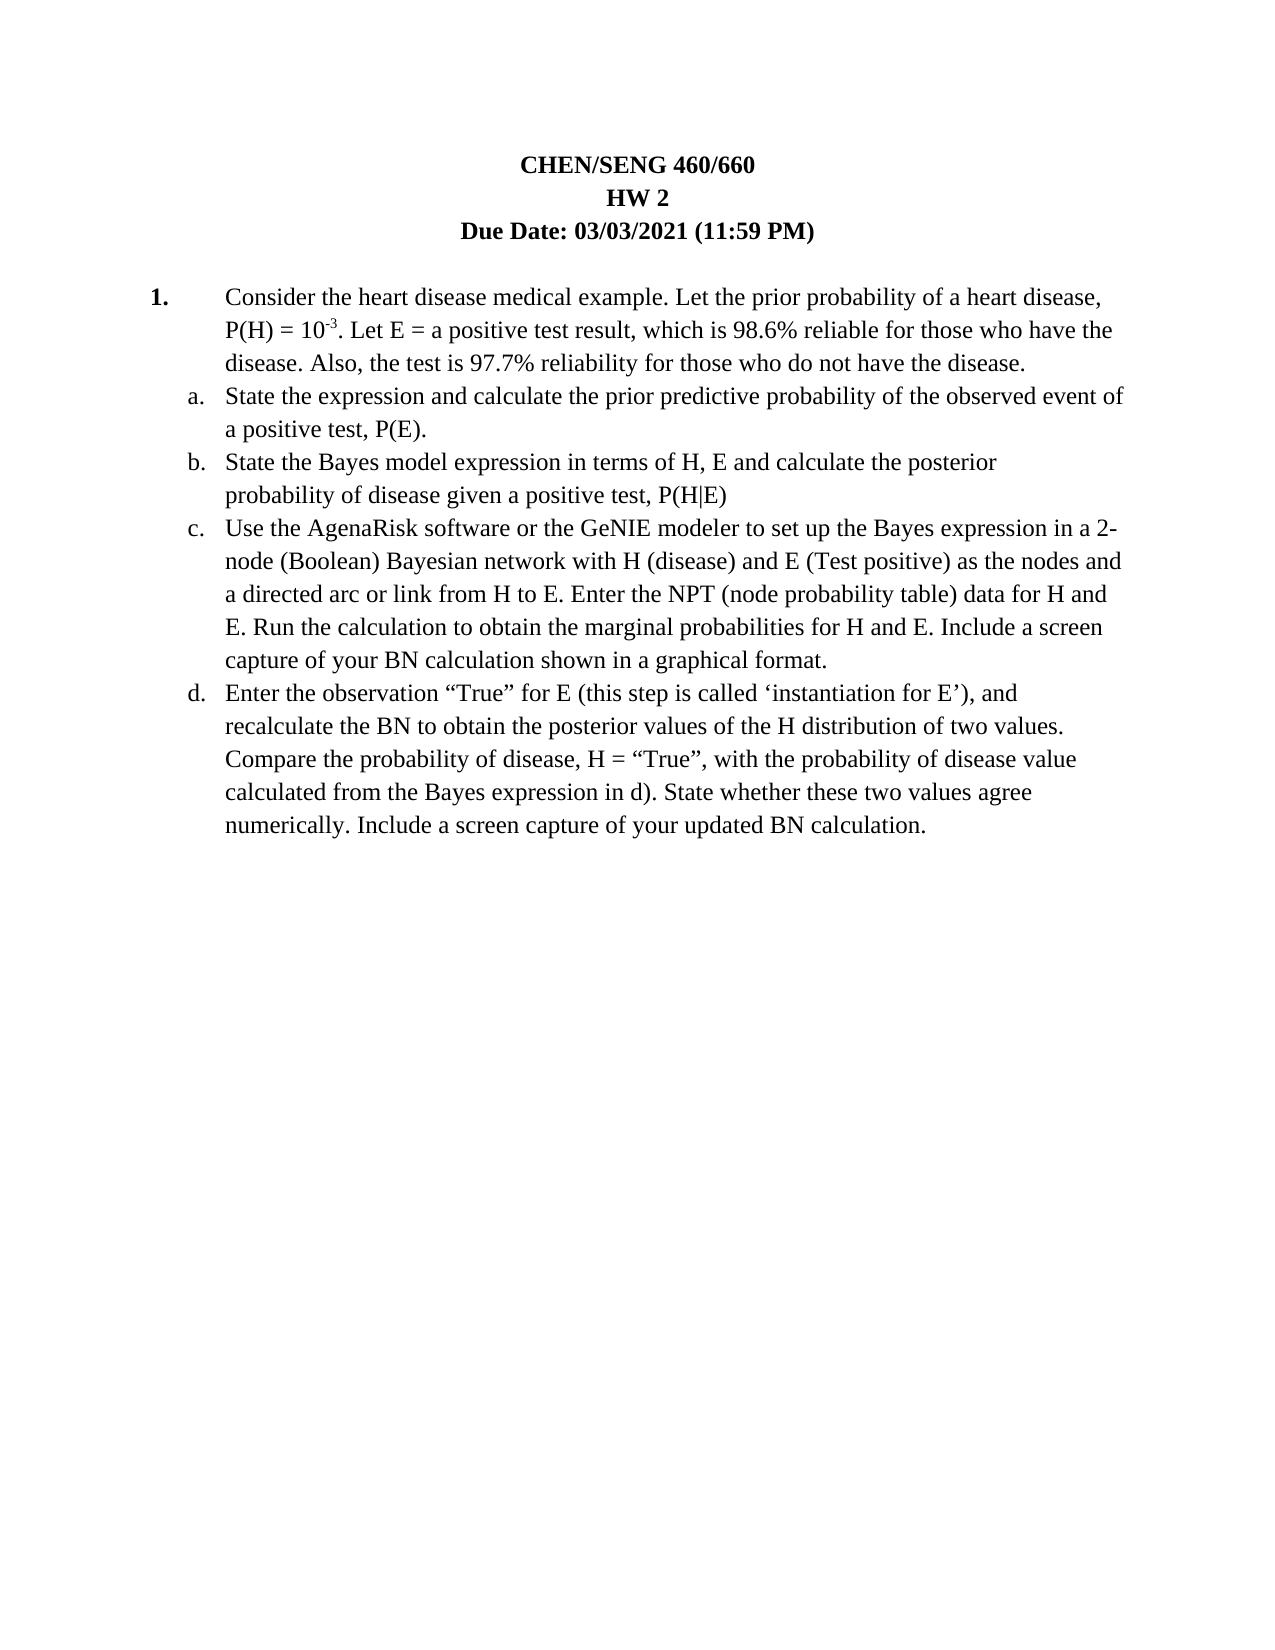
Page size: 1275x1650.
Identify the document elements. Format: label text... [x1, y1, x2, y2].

list State the Bayes model expression in terms of H, E and calculate the posterior [187, 447, 1125, 476]
list State the expression and calculate the prior predictive probability of the observed event of a positive test, P(E). [187, 381, 1125, 443]
list probability of disease given a positive test, P(H|E) [225, 480, 1125, 509]
text Due Date: 03/03/2021 (11:59 PM) [150, 216, 1125, 245]
list Consider the heart disease medical example. Let the prior probability of a heart disease, P(H) = 10-3. Let E = a positive test result, which is 98.6% reliable for those who have the disease. Also, the test is 97.7% reliability for those who do not have the disease. [150, 282, 1125, 377]
text CHEN/SENG 460/660 [150, 150, 1125, 179]
list Enter the observation “True” for E (this step is called ‘instantiation for E’), and recalculate the BN to obtain the posterior values of the H distribution of two values. Compare the probability of disease, H = “True”, with the probability of disease value calculated from the Bayes expression in d). State whether these two values agree numerically. Include a screen capture of your updated BN calculation. [187, 678, 1125, 839]
list Use the AgenaRisk software or the GeNIE modeler to set up the Bayes expression in a 2-node (Boolean) Bayesian network with H (disease) and E (Test positive) as the nodes and a directed arc or link from H to E. Enter the NPT (node probability table) data for H and E. Run the calculation to obtain the marginal probabilities for H and E. Include a screen capture of your BN calculation shown in a graphical format. [187, 513, 1125, 674]
text HW 2 [150, 183, 1125, 212]
